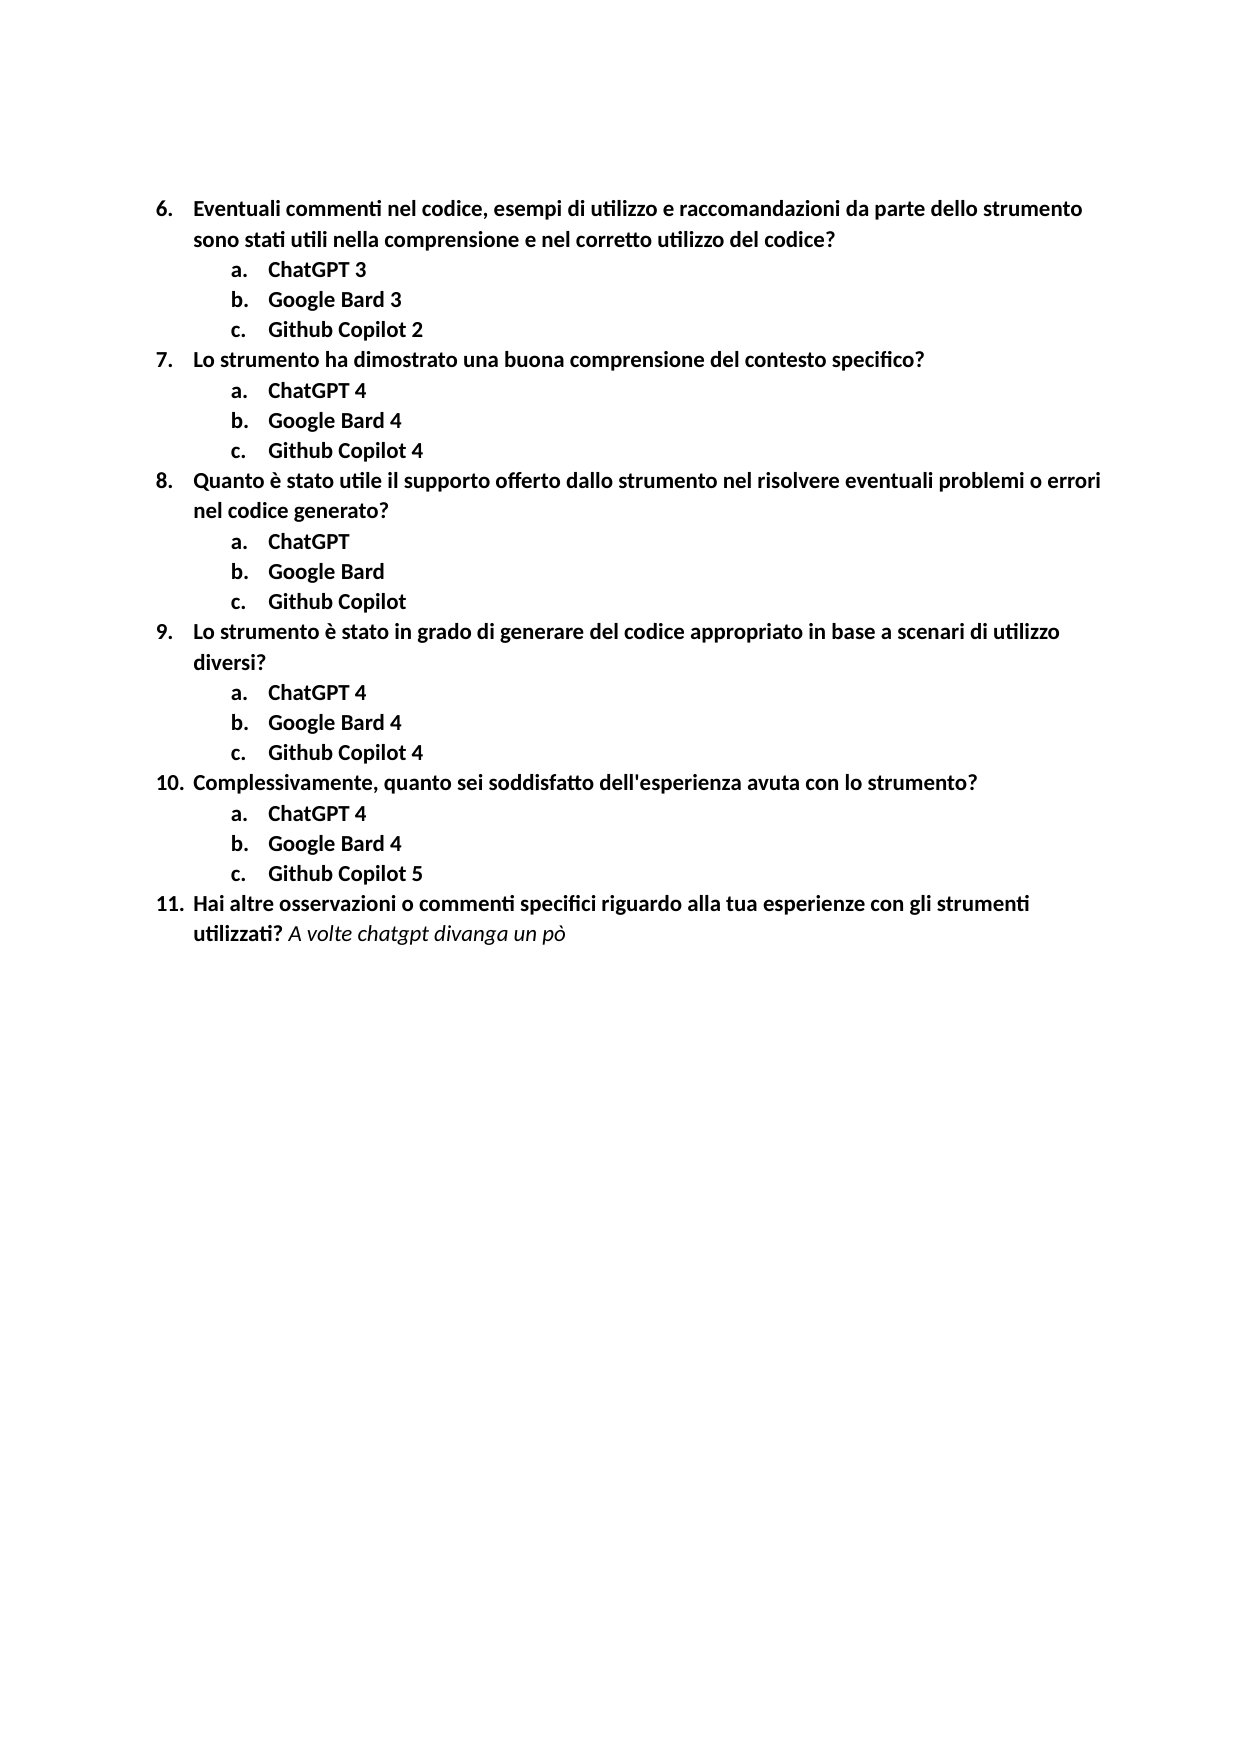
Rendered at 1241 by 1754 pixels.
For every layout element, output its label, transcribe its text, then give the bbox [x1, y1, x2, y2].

list ChatGPT 3 [231, 255, 1122, 283]
list Google Bard 3 [231, 285, 1122, 313]
list Github Copilot 2 [231, 315, 1122, 343]
list ChatGPT 4 [231, 678, 1122, 706]
list Lo strumento ha dimostrato una buona comprensione del contesto specifico? [156, 346, 1122, 373]
list ChatGPT 4 [231, 376, 1122, 404]
list Google Bard 4 [231, 708, 1122, 736]
list Github Copilot 5 [231, 859, 1122, 887]
list Quanto è stato utile il supporto offerto dallo strumento nel risolvere eventuali problemi o errori nel codice generato? [156, 466, 1122, 524]
list Hai altre osservazioni o commenti specifici riguardo alla tua esperienze con gli strumenti utilizzati? A volte chatgpt divanga un pò [156, 889, 1122, 947]
list Github Copilot [231, 587, 1122, 615]
list Lo strumento è stato in grado di generare del codice appropriato in base a scenari di utilizzo diversi? [156, 617, 1122, 676]
list ChatGPT [231, 527, 1122, 555]
list Eventuali commenti nel codice, esempi di utilizzo e raccomandazioni da parte dello strumento sono stati utili nella comprensione e nel corretto utilizzo del codice? [156, 194, 1122, 253]
list Google Bard [231, 557, 1122, 585]
list Github Copilot 4 [231, 738, 1122, 766]
list Github Copilot 4 [231, 436, 1122, 464]
list Complessivamente, quanto sei soddisfatto dell'esperienza avuta con lo strumento? [156, 768, 1122, 796]
list ChatGPT 4 [231, 799, 1122, 827]
list Google Bard 4 [231, 829, 1122, 857]
list Google Bard 4 [231, 406, 1122, 434]
